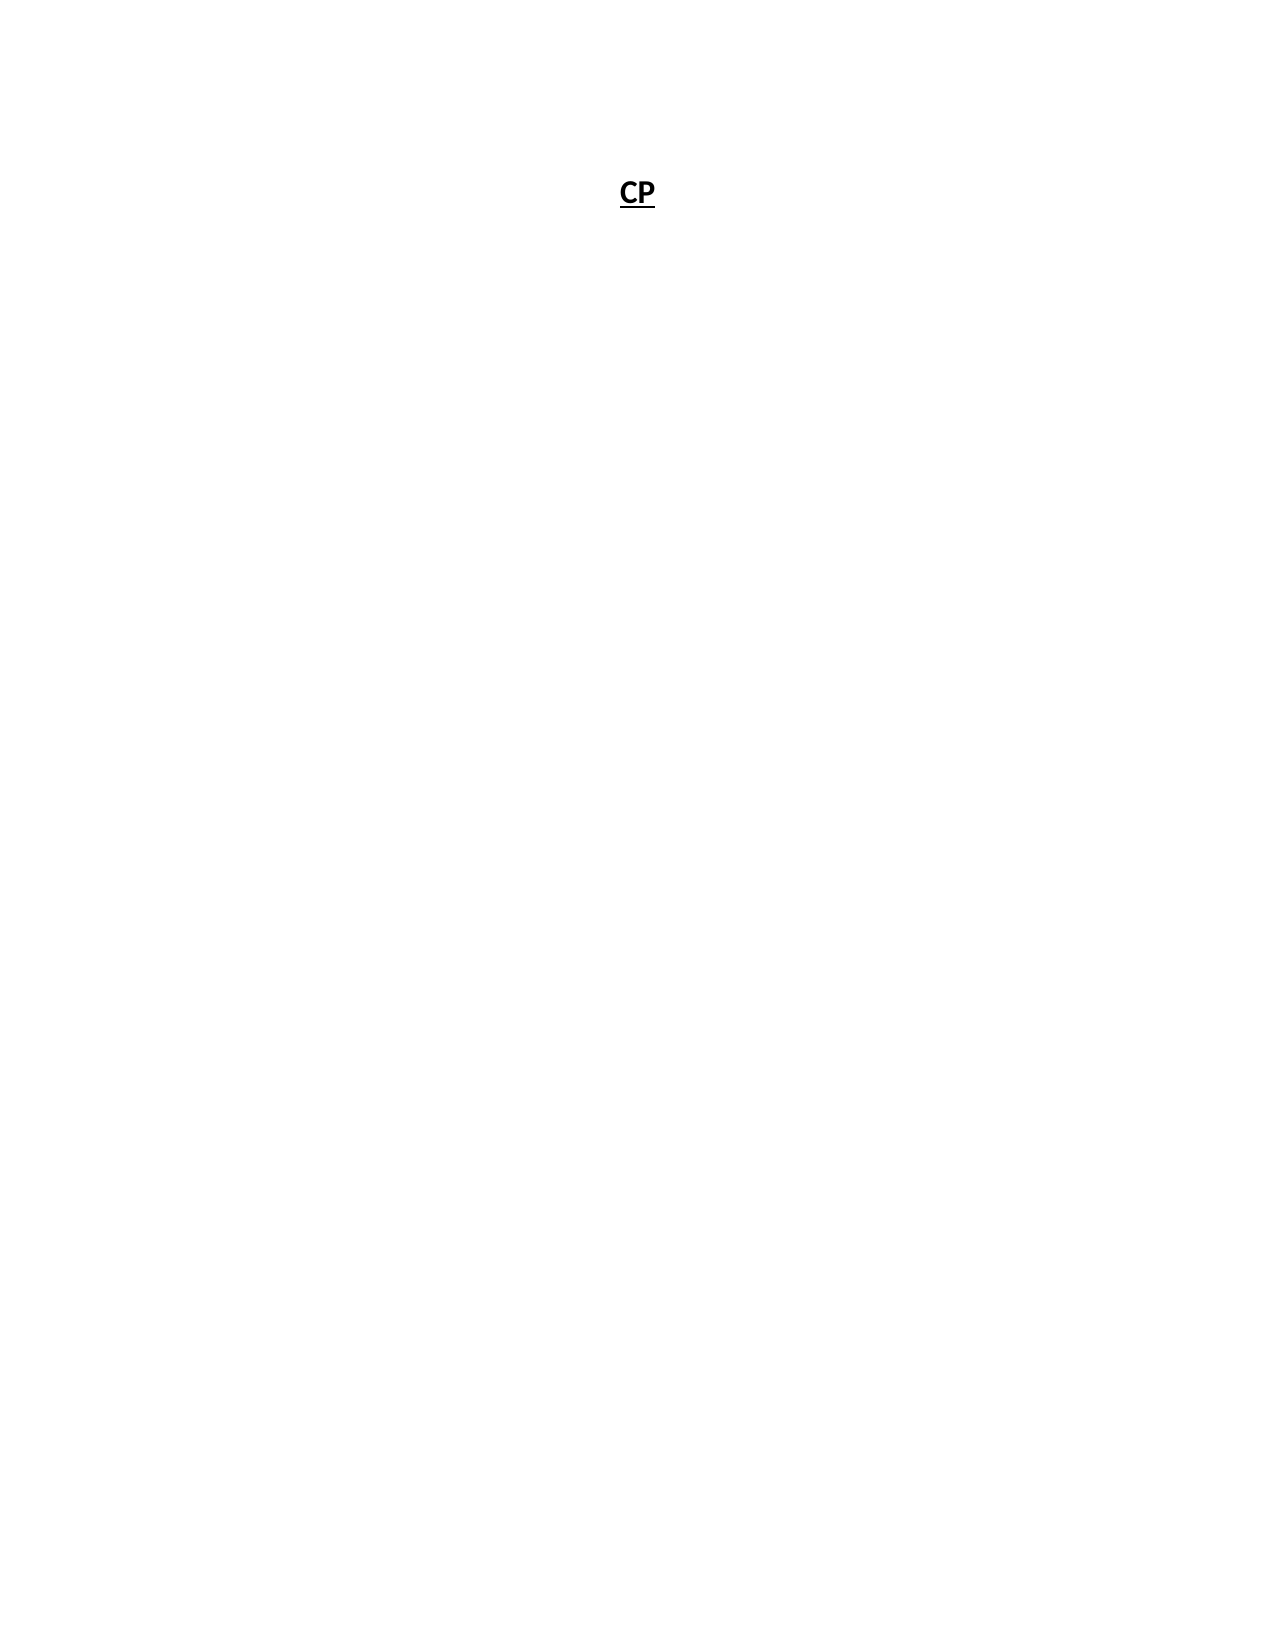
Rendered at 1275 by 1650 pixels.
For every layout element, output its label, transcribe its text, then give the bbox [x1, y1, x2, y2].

subtitle CP [150, 171, 1125, 212]
